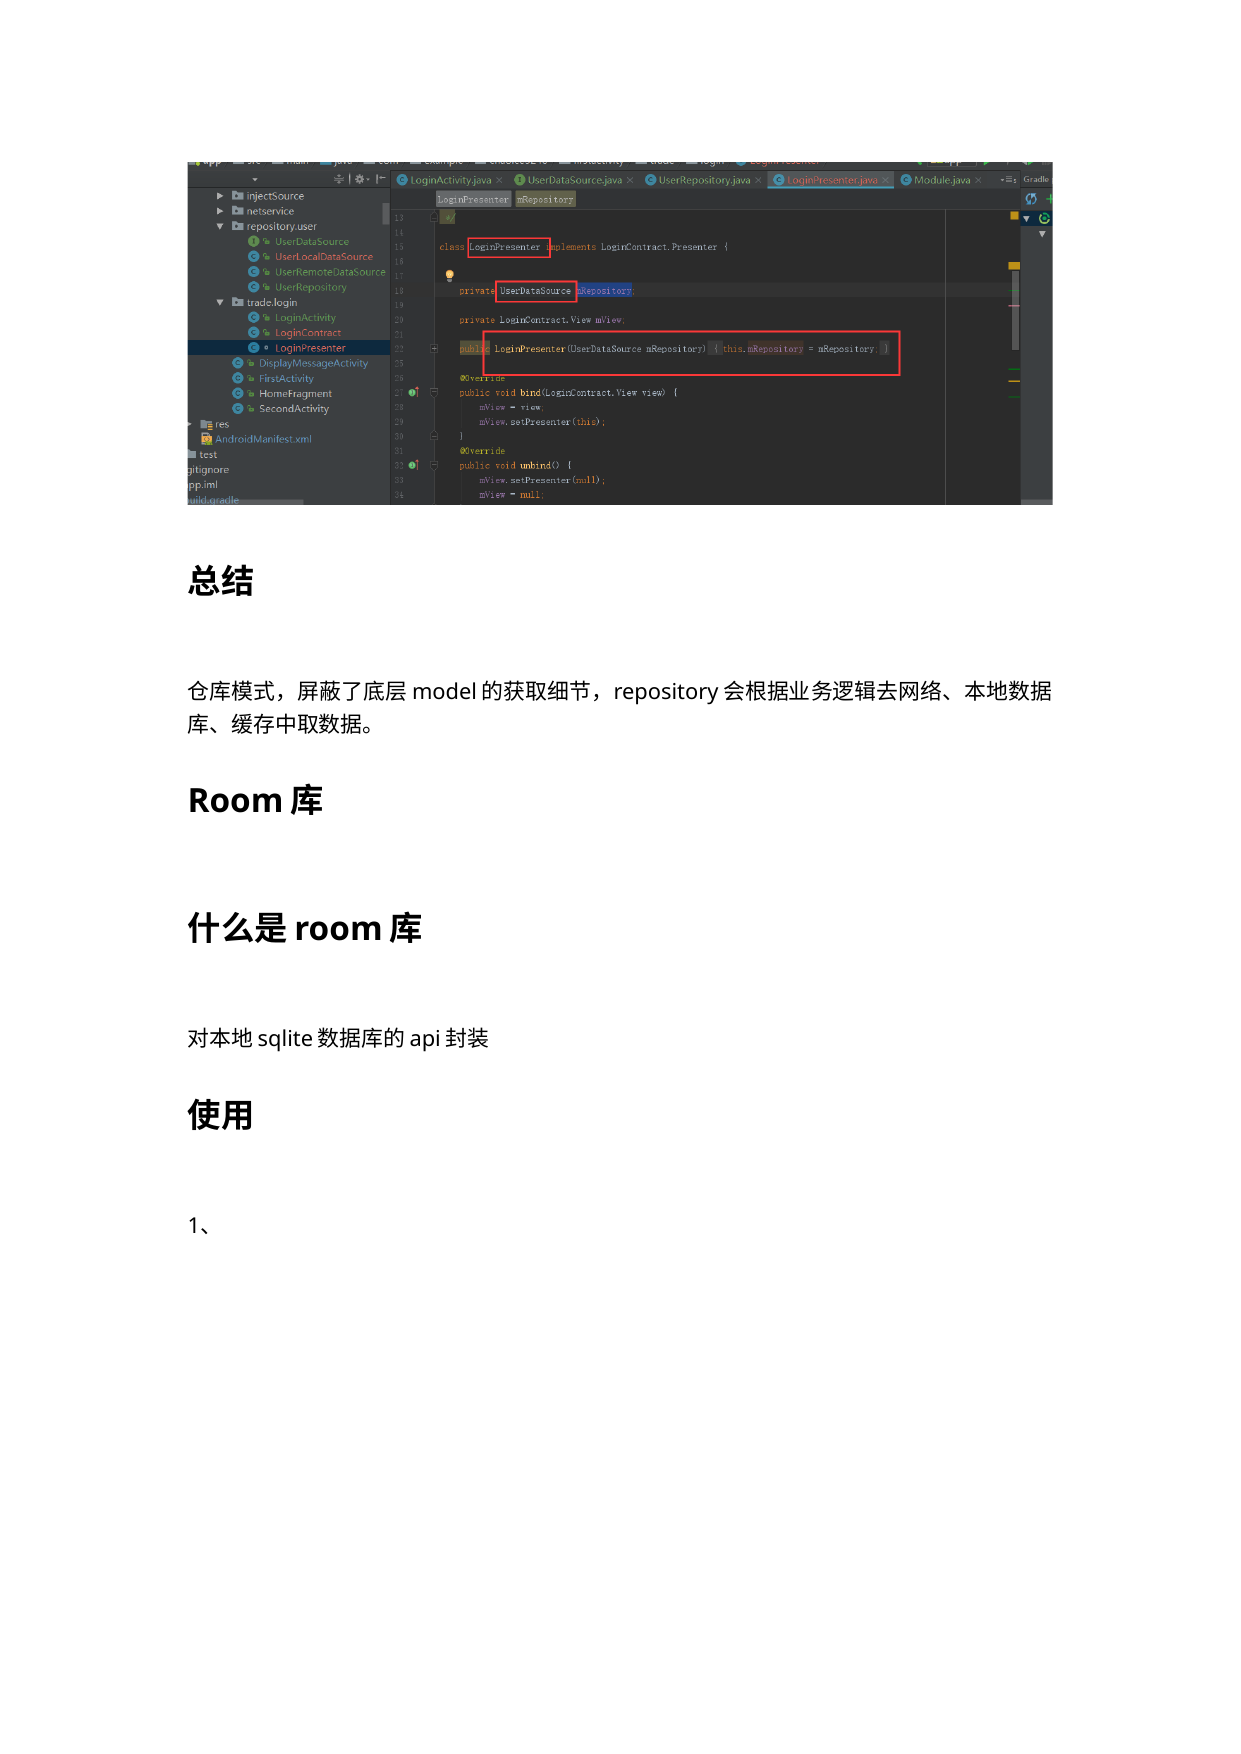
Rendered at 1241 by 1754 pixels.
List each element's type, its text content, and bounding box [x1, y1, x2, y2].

subtitle Room库 [187, 766, 1053, 831]
subtitle 使用 [187, 1080, 1053, 1145]
subtitle 总结 [187, 547, 1053, 612]
text 仓库模式，屏蔽了底层model的获取细节，repository会根据业务逻辑去网络、本地数据库、缓存中取数据。 [187, 674, 1053, 739]
subtitle 什么是room库 [187, 893, 1053, 958]
text 对本地sqlite数据库的api封装 [187, 1021, 1053, 1053]
picture [187, 162, 1053, 505]
text 1、 [187, 1207, 1053, 1240]
